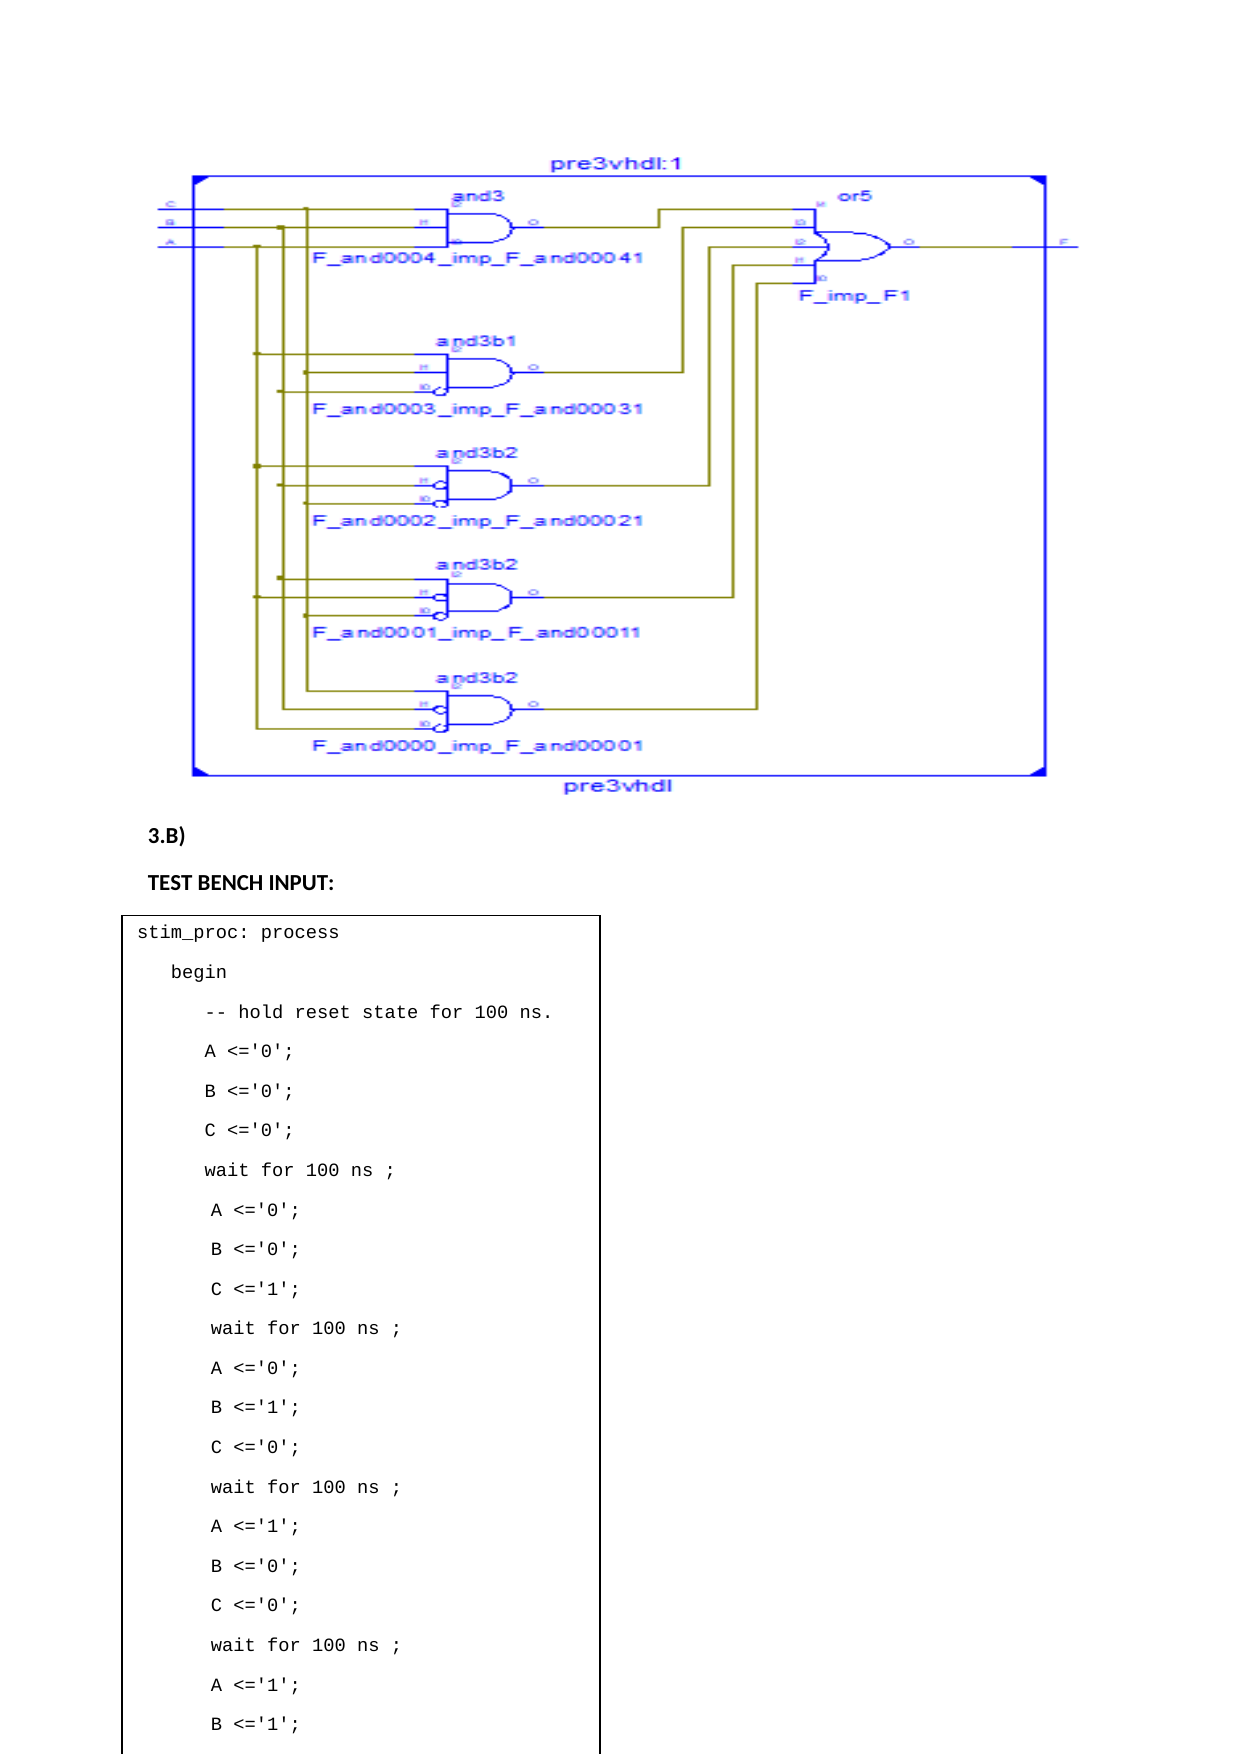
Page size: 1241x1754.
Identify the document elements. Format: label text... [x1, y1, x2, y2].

text 3.B) [148, 821, 1093, 849]
text TEST BENCH INPUT: [148, 868, 1093, 896]
picture [147, 147, 1085, 803]
